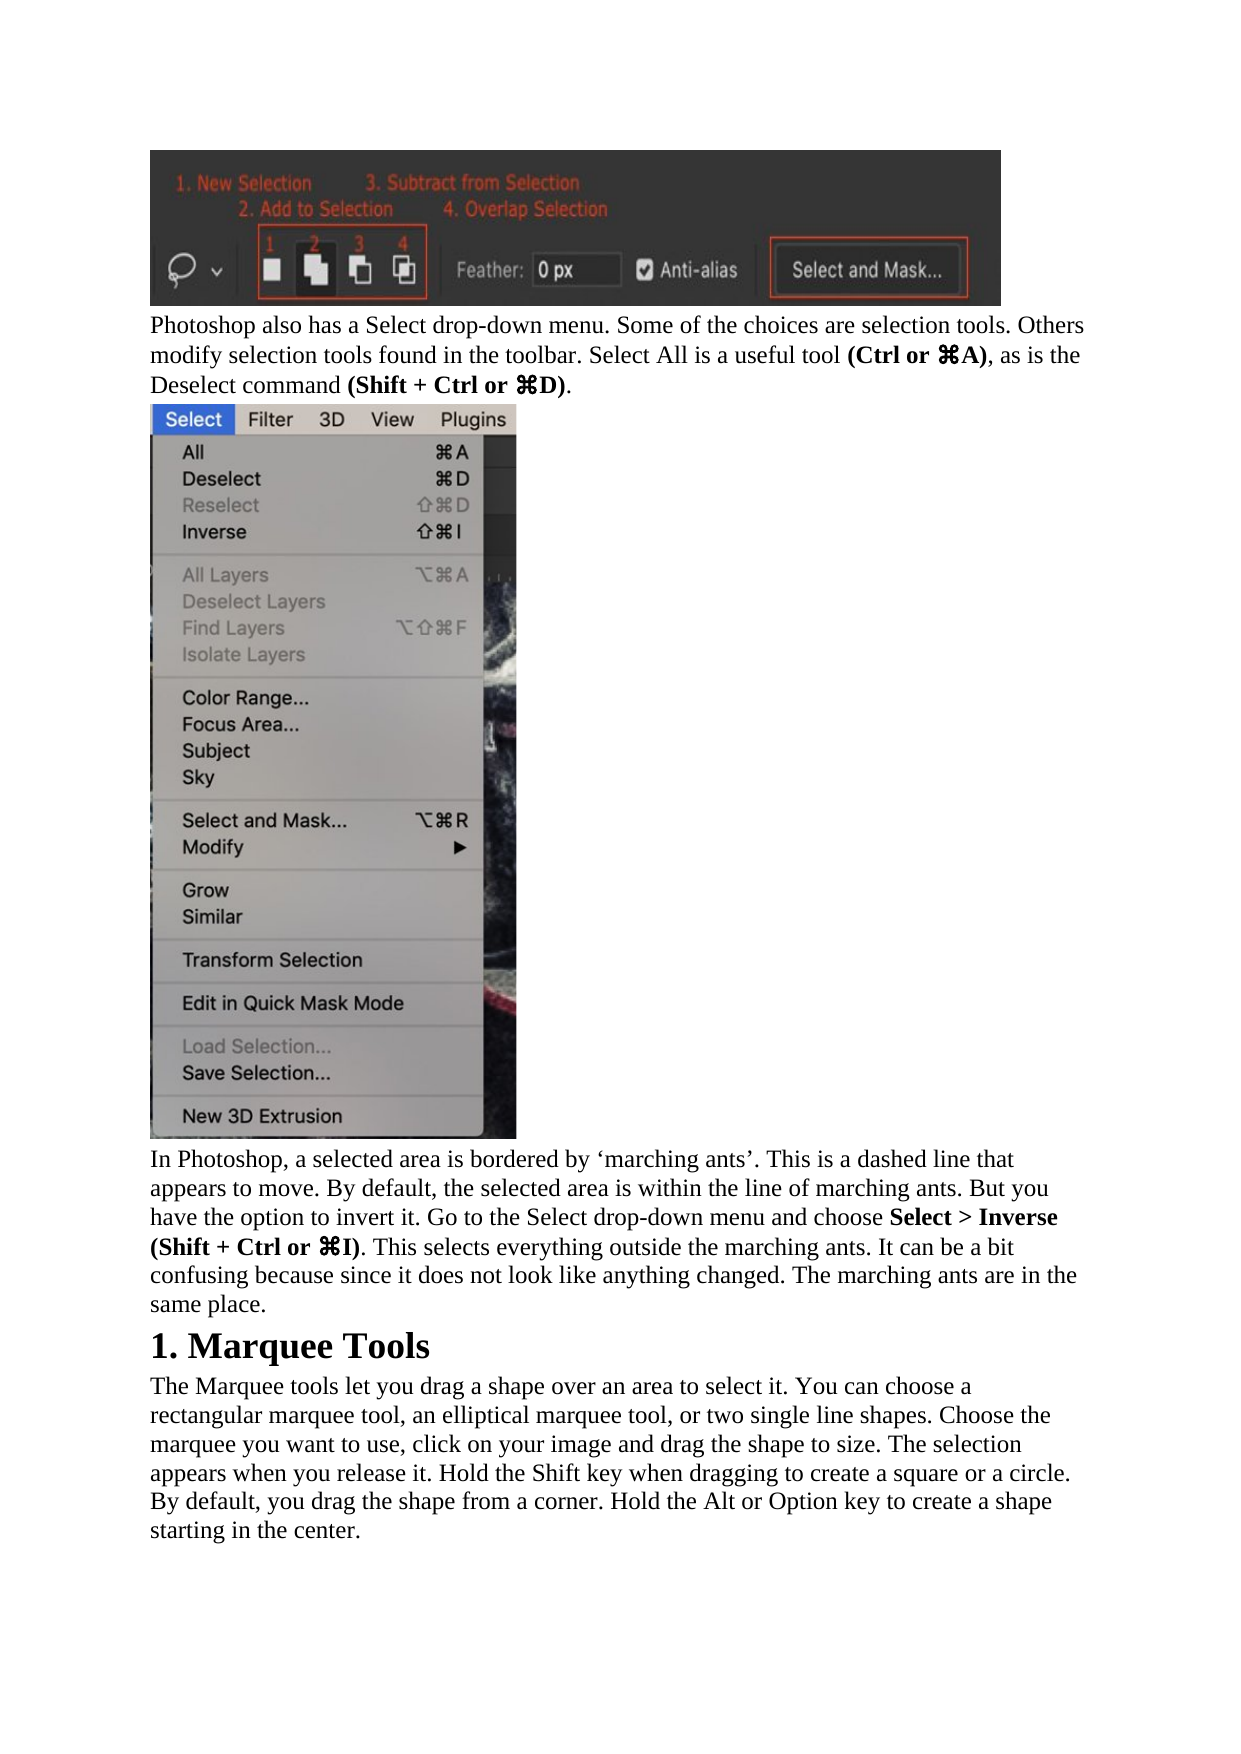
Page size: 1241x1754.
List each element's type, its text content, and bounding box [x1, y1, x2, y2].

picture [150, 404, 517, 1139]
text In Photoshop, a selected area is bordered by ‘marching ants’. This is a dashed line that appears to move. By default, the selected area is within the line of marching ants. But you have the option to invert it. Go to the Select drop-down menu and choose Select > Inverse (Shift + Ctrl or ⌘I). This selects everything outside the marching ants. It can be a bit confusing because since it does not look like anything changed. The marching ants are in the same place. [150, 1144, 1090, 1318]
text The Marquee tools let you drag a shape over an area to select it. You can choose a rectangular marquee tool, an elliptical marquee tool, or two single line shapes. Choose the marquee you want to use, click on your image and drag the shape to size. The selection appears when you release it. Hold the Shift key when dragging to create a square or a circle. By default, you drag the shape from a corner. Hold the Alt or Option key to create a shape starting in the center. [150, 1371, 1090, 1544]
subtitle 1. Marquee Tools [150, 1323, 1090, 1366]
text Photoshop also has a Select drop-down menu. Some of the choices are selection tools. Others modify selection tools found in the toolbar. Select All is a useful tool (Ctrl or ⌘A), as is the Deselect command (Shift + Ctrl or ⌘D). [150, 310, 1090, 399]
picture [150, 150, 1001, 306]
